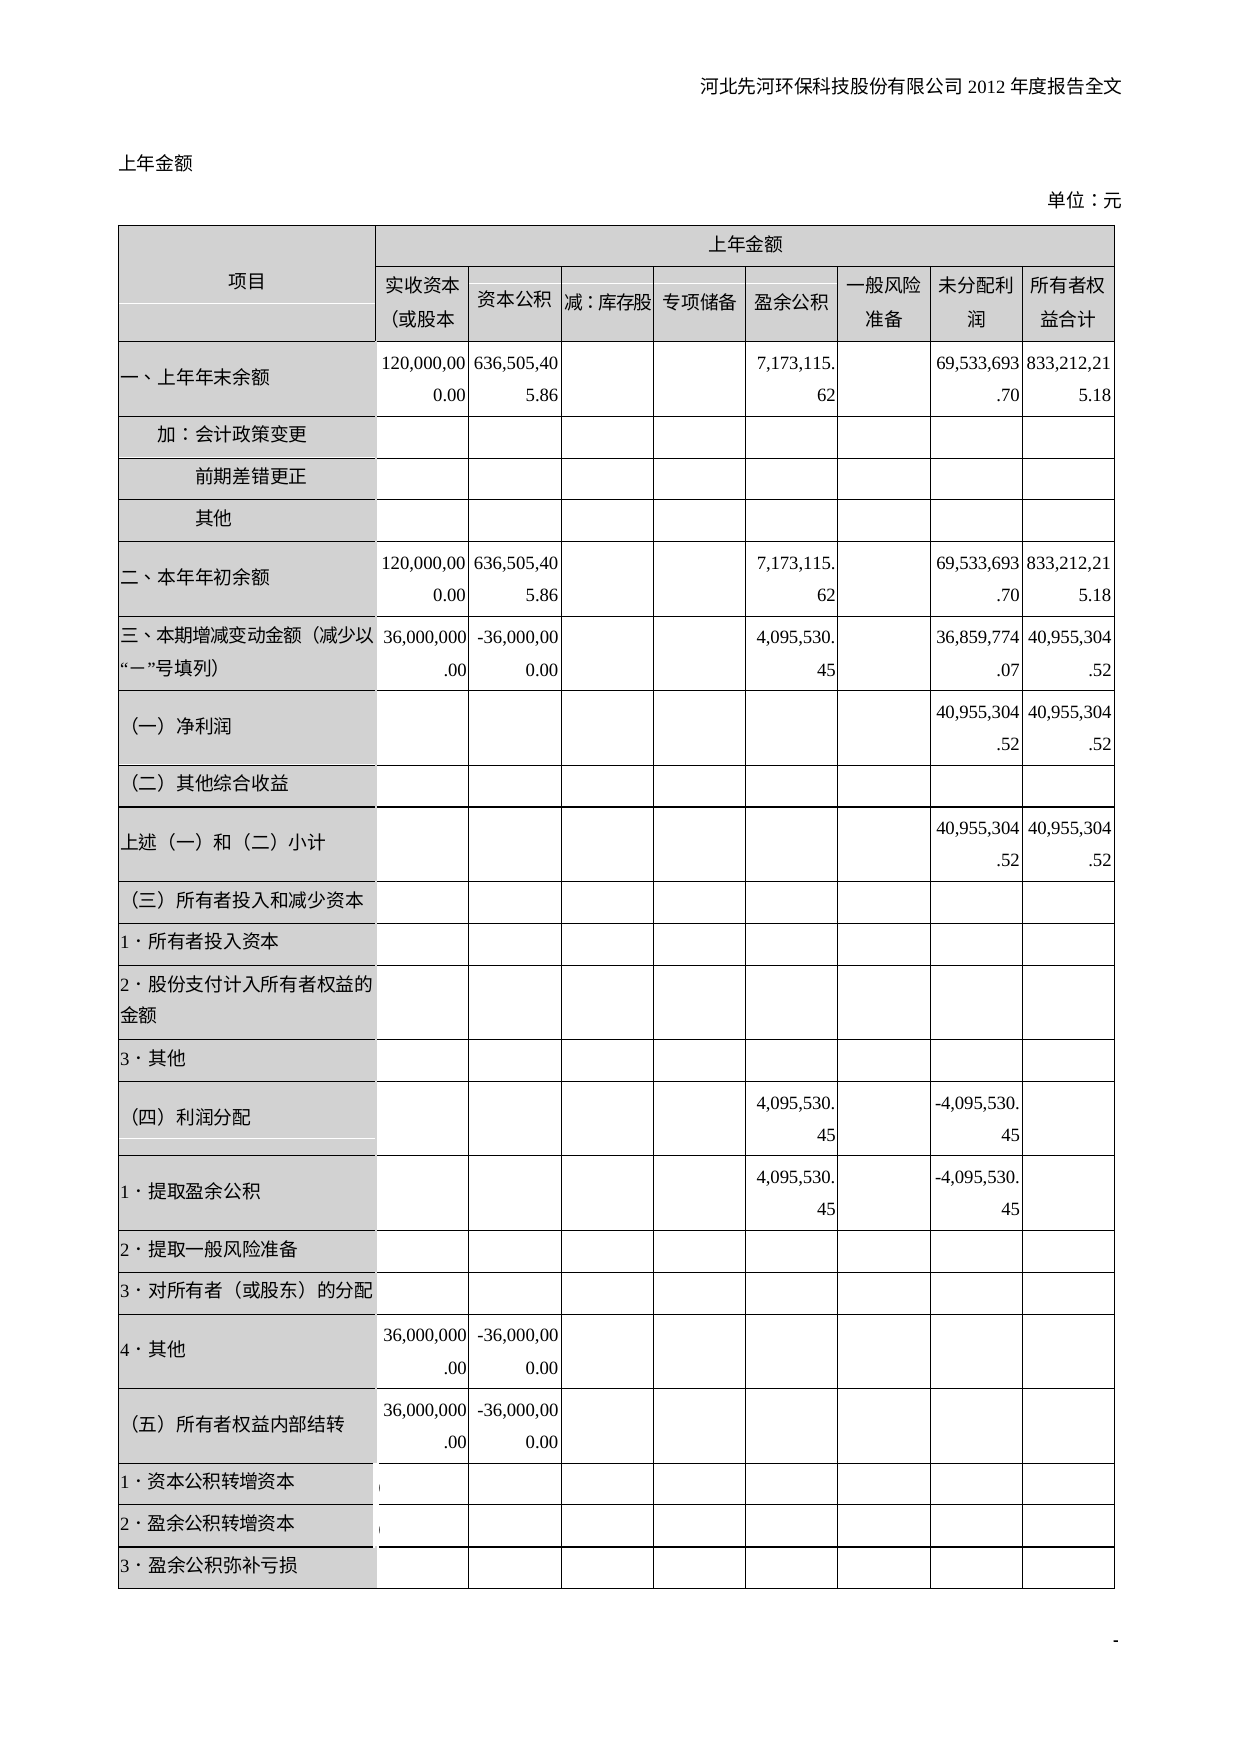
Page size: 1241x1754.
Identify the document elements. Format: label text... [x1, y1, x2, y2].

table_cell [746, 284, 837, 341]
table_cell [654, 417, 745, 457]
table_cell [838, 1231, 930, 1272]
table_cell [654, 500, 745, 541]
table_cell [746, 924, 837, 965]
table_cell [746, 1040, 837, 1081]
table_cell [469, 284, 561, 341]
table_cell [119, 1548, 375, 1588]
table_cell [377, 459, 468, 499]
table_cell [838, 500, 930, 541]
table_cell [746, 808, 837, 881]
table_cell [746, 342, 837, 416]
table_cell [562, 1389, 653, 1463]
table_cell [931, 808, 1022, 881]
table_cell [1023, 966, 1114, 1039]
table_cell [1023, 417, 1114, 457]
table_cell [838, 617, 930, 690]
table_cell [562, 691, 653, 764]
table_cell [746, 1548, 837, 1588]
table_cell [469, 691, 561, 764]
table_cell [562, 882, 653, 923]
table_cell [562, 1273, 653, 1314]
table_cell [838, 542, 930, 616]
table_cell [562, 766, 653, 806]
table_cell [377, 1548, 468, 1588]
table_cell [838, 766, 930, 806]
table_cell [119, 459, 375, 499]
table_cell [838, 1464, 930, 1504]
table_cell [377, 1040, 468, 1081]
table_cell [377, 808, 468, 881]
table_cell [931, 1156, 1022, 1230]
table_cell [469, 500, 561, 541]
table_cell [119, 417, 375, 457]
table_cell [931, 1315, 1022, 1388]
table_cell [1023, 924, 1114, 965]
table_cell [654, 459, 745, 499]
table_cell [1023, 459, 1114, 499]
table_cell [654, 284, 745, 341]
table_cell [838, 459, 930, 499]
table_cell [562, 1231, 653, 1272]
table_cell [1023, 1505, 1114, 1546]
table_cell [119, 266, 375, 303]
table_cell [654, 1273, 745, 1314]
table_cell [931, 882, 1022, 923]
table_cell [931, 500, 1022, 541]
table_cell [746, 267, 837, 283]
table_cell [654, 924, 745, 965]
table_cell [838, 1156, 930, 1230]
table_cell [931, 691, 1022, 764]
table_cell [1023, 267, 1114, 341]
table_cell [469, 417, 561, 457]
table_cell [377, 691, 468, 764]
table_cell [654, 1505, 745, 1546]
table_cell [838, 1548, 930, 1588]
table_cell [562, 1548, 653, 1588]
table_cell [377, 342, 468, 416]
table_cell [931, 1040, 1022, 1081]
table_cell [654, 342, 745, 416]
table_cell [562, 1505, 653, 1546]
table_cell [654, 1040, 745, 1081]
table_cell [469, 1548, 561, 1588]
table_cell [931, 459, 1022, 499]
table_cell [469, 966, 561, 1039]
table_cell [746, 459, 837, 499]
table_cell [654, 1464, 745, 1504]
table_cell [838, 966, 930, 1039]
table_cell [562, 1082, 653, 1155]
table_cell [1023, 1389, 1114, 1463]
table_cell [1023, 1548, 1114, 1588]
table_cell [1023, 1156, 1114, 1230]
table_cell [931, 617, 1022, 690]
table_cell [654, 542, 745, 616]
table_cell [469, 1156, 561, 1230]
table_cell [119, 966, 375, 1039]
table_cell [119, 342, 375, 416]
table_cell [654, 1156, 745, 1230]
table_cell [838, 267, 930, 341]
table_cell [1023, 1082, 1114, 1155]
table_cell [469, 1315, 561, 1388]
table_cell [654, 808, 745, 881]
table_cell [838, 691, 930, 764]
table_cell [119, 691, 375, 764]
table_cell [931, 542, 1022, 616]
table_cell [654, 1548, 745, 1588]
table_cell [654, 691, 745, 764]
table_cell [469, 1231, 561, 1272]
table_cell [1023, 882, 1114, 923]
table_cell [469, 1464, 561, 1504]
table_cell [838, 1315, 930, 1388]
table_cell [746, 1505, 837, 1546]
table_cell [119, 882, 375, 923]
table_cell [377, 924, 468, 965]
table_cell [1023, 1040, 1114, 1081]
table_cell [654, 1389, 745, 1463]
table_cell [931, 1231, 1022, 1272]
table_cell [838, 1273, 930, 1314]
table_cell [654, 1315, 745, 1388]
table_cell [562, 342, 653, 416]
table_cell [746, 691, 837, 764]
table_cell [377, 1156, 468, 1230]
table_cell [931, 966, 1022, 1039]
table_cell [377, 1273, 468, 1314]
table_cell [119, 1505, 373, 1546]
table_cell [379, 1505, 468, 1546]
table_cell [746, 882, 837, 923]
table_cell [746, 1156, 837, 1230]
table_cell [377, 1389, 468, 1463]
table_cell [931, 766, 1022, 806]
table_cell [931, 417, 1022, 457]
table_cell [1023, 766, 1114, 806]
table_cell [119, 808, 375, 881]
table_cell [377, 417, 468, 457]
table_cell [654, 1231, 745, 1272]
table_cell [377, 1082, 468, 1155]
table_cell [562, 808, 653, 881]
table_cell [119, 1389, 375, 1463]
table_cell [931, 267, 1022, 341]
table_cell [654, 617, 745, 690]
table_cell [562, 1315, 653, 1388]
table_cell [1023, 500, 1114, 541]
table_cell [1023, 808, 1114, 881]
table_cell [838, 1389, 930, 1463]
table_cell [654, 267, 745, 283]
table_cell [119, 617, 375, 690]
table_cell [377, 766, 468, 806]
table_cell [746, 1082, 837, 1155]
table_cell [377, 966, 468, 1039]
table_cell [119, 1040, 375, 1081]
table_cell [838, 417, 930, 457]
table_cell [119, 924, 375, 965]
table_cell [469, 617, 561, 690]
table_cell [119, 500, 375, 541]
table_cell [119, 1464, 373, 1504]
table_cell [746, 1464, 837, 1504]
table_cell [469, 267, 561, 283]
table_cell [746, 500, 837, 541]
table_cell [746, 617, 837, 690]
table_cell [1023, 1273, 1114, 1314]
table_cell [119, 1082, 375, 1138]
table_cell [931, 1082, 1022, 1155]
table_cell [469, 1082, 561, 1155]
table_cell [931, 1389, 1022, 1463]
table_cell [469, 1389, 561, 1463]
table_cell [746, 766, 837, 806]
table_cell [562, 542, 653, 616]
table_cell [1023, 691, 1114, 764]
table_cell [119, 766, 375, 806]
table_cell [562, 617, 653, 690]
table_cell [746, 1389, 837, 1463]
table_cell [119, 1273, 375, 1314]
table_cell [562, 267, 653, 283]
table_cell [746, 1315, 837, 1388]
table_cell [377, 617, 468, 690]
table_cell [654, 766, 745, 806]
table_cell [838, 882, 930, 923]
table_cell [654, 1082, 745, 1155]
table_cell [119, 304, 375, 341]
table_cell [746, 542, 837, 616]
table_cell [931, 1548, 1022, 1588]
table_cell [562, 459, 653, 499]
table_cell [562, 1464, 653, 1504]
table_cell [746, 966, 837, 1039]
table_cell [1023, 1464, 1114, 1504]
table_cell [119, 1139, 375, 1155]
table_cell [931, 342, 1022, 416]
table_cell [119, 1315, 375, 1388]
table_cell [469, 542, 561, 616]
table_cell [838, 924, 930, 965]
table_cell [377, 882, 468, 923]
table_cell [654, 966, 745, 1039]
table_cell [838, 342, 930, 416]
text 单位：元 [102, 188, 1122, 213]
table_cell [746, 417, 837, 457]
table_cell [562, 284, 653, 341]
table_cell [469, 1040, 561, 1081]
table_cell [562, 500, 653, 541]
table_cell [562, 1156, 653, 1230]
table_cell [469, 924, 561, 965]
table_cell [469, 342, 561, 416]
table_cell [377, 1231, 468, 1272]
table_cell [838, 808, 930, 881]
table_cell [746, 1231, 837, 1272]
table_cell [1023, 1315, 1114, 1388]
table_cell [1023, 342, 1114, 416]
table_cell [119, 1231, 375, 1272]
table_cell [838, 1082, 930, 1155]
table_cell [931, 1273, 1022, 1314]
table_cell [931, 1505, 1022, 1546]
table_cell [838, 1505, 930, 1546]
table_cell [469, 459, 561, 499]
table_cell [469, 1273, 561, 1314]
text 上年金额 [118, 150, 1138, 176]
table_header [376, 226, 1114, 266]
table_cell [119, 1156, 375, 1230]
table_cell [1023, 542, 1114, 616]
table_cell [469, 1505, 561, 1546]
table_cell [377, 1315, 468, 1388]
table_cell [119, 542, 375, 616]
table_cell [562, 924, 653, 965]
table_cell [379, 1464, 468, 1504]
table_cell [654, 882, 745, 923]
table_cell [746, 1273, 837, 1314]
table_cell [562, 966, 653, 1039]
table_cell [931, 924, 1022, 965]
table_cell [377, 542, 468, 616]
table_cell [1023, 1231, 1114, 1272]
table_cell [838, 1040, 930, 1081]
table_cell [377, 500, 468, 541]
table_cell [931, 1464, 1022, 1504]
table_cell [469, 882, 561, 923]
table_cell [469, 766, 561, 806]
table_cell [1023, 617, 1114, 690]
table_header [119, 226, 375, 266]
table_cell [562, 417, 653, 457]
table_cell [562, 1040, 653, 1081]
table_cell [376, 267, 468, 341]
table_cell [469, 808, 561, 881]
